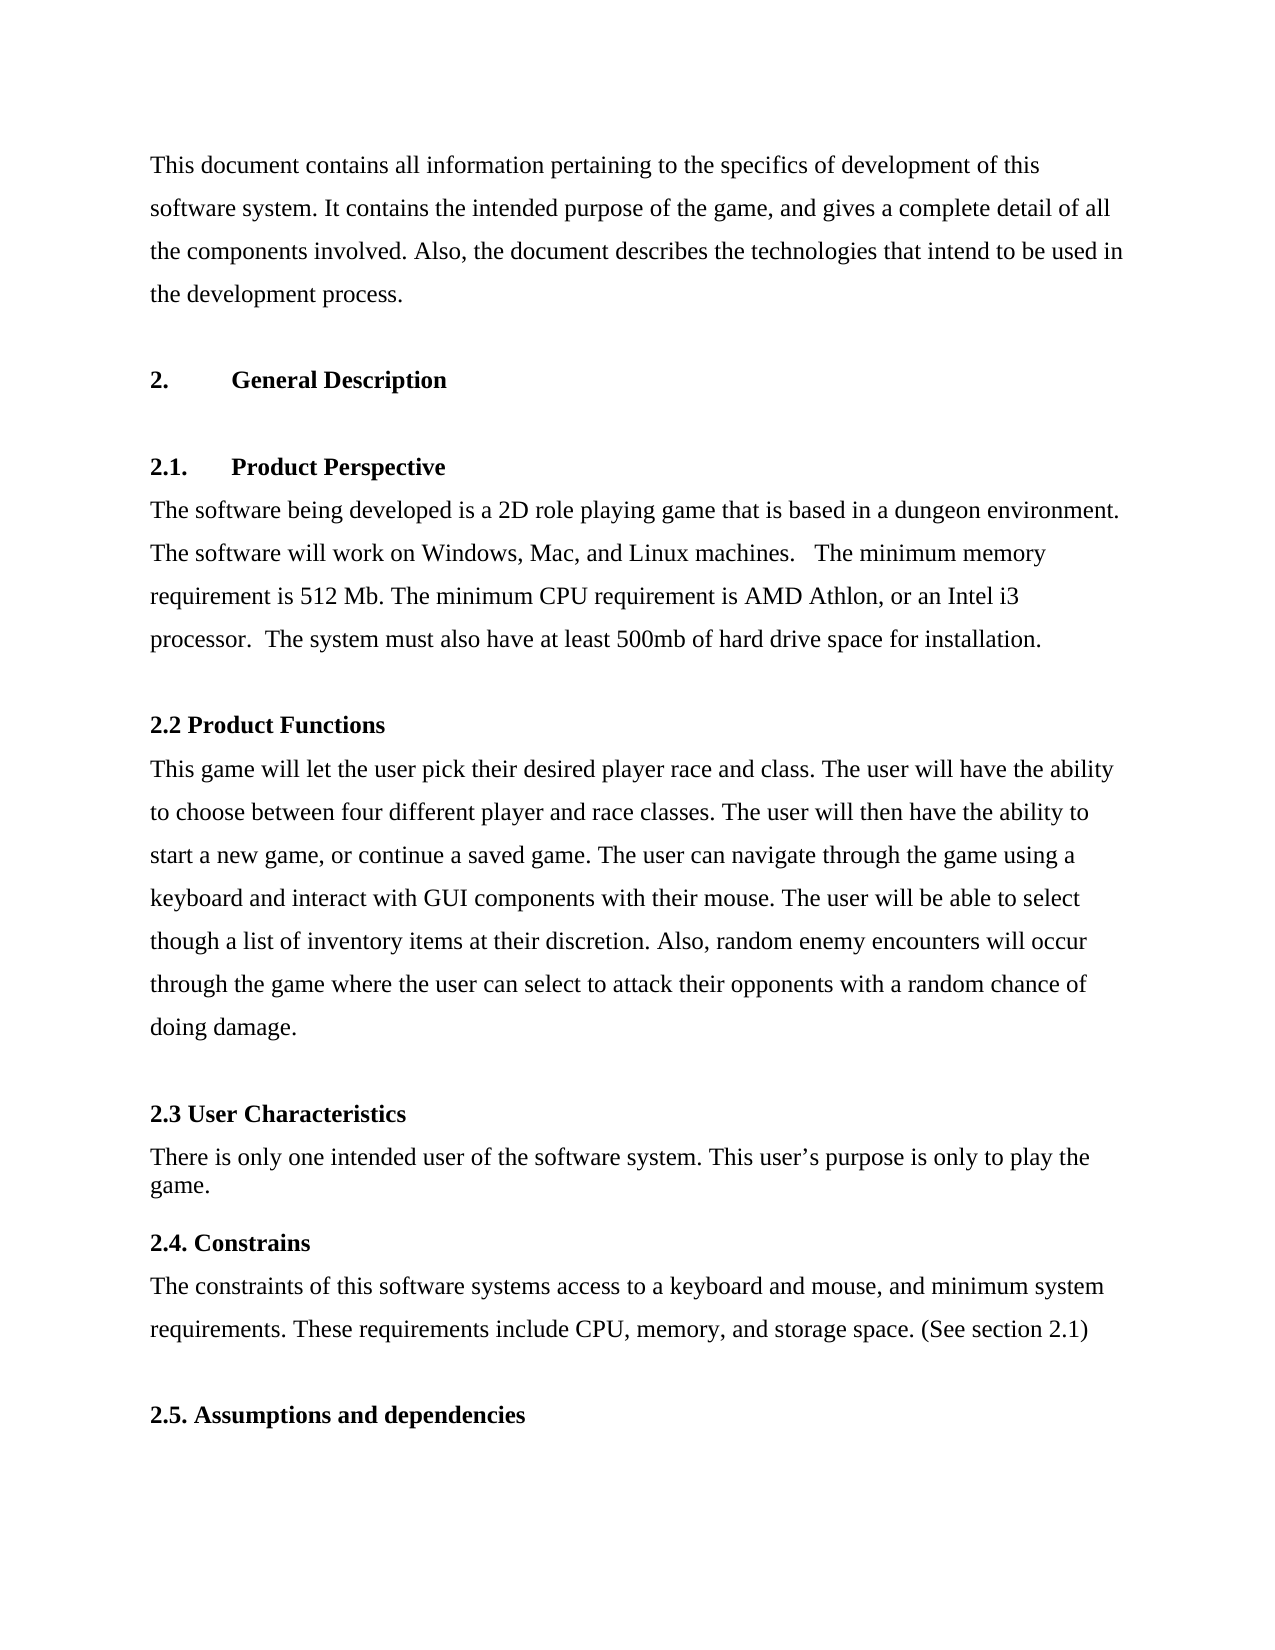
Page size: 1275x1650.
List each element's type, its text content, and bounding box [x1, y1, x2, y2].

text The constraints of this software systems access to a keyboard and mouse, and minimum system requirements. These requirements include CPU, memory, and storage space. (See section 2.1) [150, 1271, 1125, 1343]
text 2.5. Assumptions and dependencies [150, 1401, 1125, 1429]
text 2.4. Constrains [150, 1228, 1125, 1257]
text 2.2 Product Functions [150, 711, 1125, 739]
text 2.3 User Characteristics [150, 1099, 1125, 1127]
list General Description [150, 366, 1125, 394]
list Product Perspective [150, 452, 1125, 481]
text This document contains all information pertaining to the specifics of development of this software system. It contains the intended purpose of the game, and gives a complete detail of all the components involved. Also, the document describes the technologies that intend to be used in the development process. [150, 150, 1125, 308]
text This game will let the user pick their desired player race and class. The user will have the ability to choose between four different player and race classes. The user will then have the ability to start a new game, or continue a saved game. The user can navigate through the game using a keyboard and interact with GUI components with their mouse. The user will be able to select though a list of inventory items at their discretion. Also, random enemy encounters will occur through the game where the user can select to attack their opponents with a random chance of doing damage. [150, 754, 1125, 1041]
text The software being developed is a 2D role playing game that is based in a dungeon environment. The software will work on Windows, Mac, and Linux machines. The minimum memory requirement is 512 Mb. The minimum CPU requirement is AMD Athlon, or an Intel i3 processor. The system must also have at least 500mb of hard drive space for installation. [150, 495, 1125, 653]
text There is only one intended user of the software system. This user’s purpose is only to play the game. [150, 1142, 1125, 1199]
